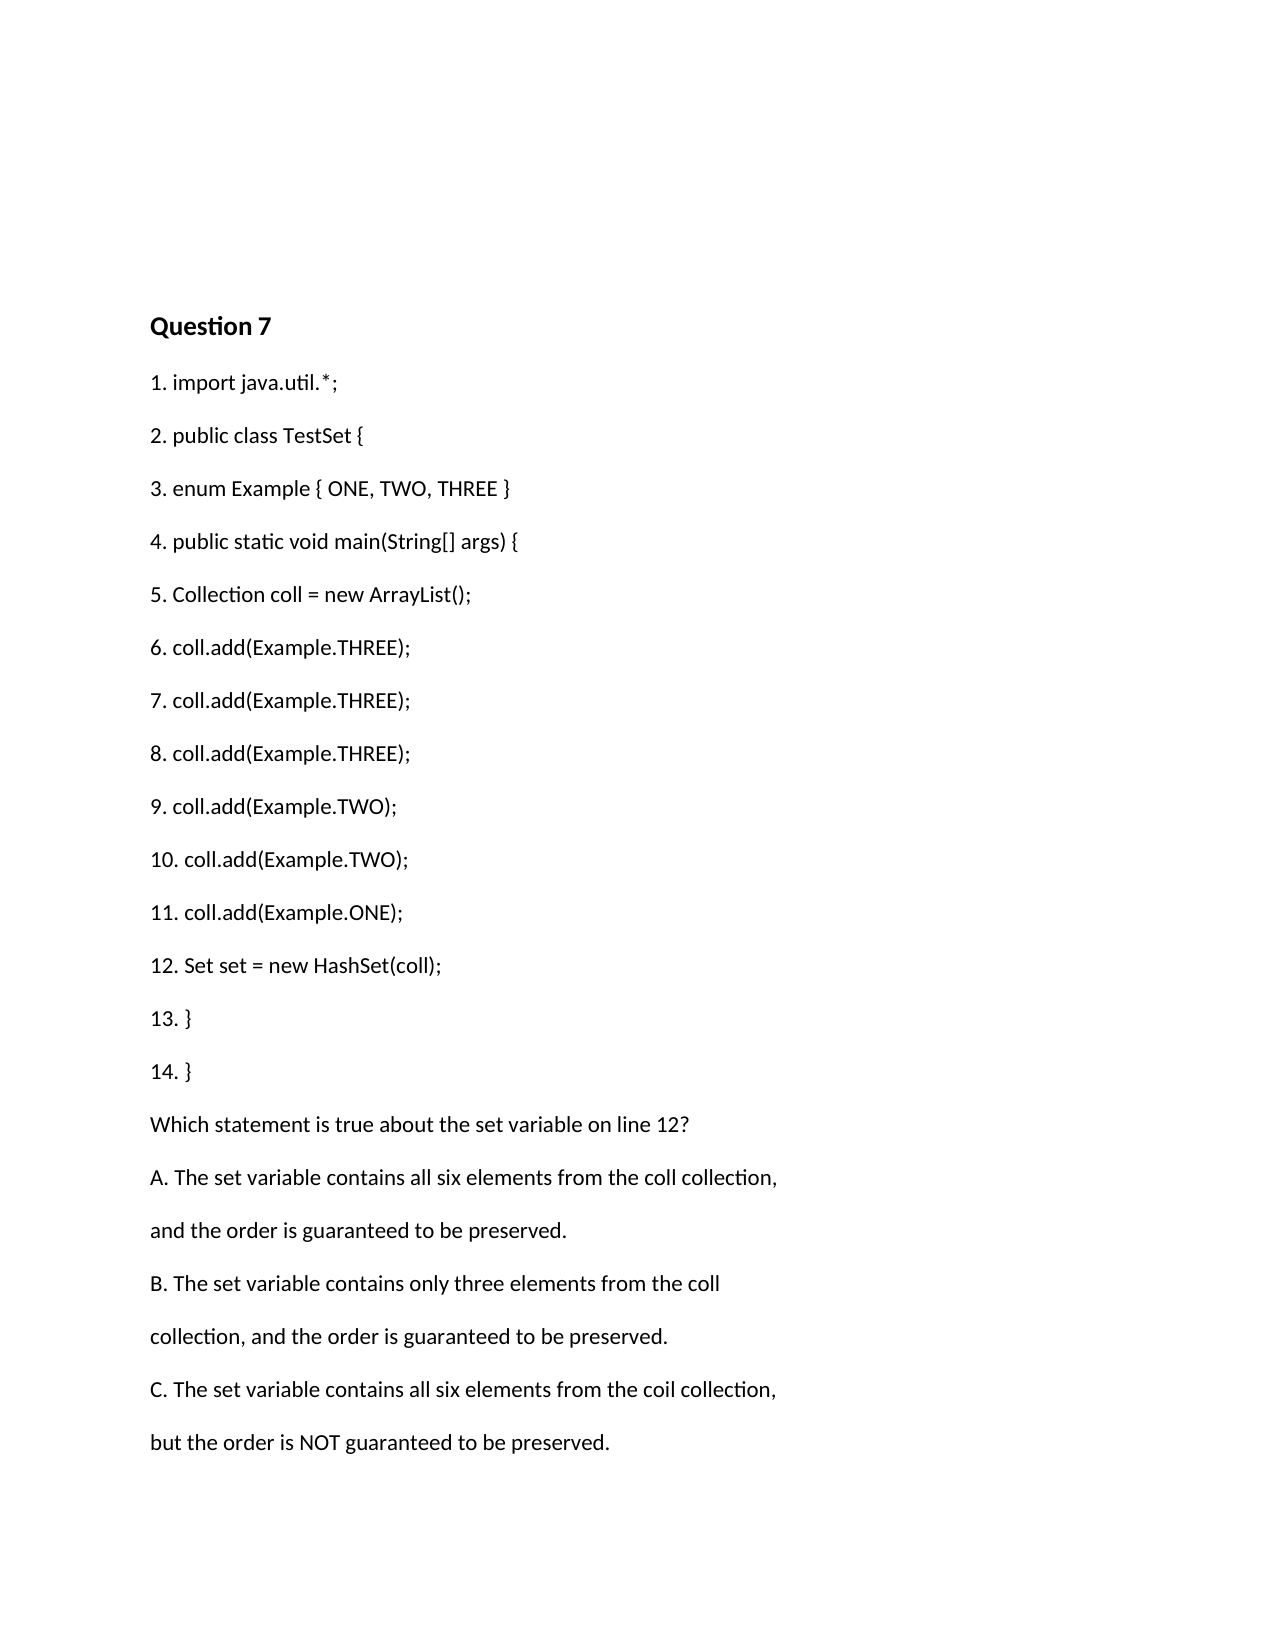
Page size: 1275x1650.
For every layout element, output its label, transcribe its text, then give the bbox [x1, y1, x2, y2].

text A. The set variable contains all six elements from the coll collection, [150, 1163, 1125, 1191]
text 9. coll.add(Example.TWO); [150, 792, 1125, 820]
text Which statement is true about the set variable on line 12? [150, 1110, 1125, 1138]
text 5. Collection coll = new ArrayList(); [150, 580, 1125, 608]
text 6. coll.add(Example.THREE); [150, 633, 1125, 661]
text collection, and the order is guaranteed to be preserved. [150, 1322, 1125, 1350]
text and the order is guaranteed to be preserved. [150, 1216, 1125, 1244]
text Question 7 [150, 309, 1125, 342]
text 12. Set set = new HashSet(coll); [150, 951, 1125, 979]
text 10. coll.add(Example.TWO); [150, 845, 1125, 873]
text 7. coll.add(Example.THREE); [150, 686, 1125, 714]
text B. The set variable contains only three elements from the coll [150, 1269, 1125, 1297]
text 13. } [150, 1004, 1125, 1032]
text 8. coll.add(Example.THREE); [150, 739, 1125, 767]
text 2. public class TestSet { [150, 421, 1125, 449]
text 11. coll.add(Example.ONE); [150, 898, 1125, 926]
text 1. import java.util.*; [150, 368, 1125, 396]
text 3. enum Example { ONE, TWO, THREE } [150, 474, 1125, 502]
text but the order is NOT guaranteed to be preserved. [150, 1428, 1125, 1456]
text 4. public static void main(String[] args) { [150, 527, 1125, 555]
text 14. } [150, 1057, 1125, 1085]
text C. The set variable contains all six elements from the coil collection, [150, 1375, 1125, 1403]
